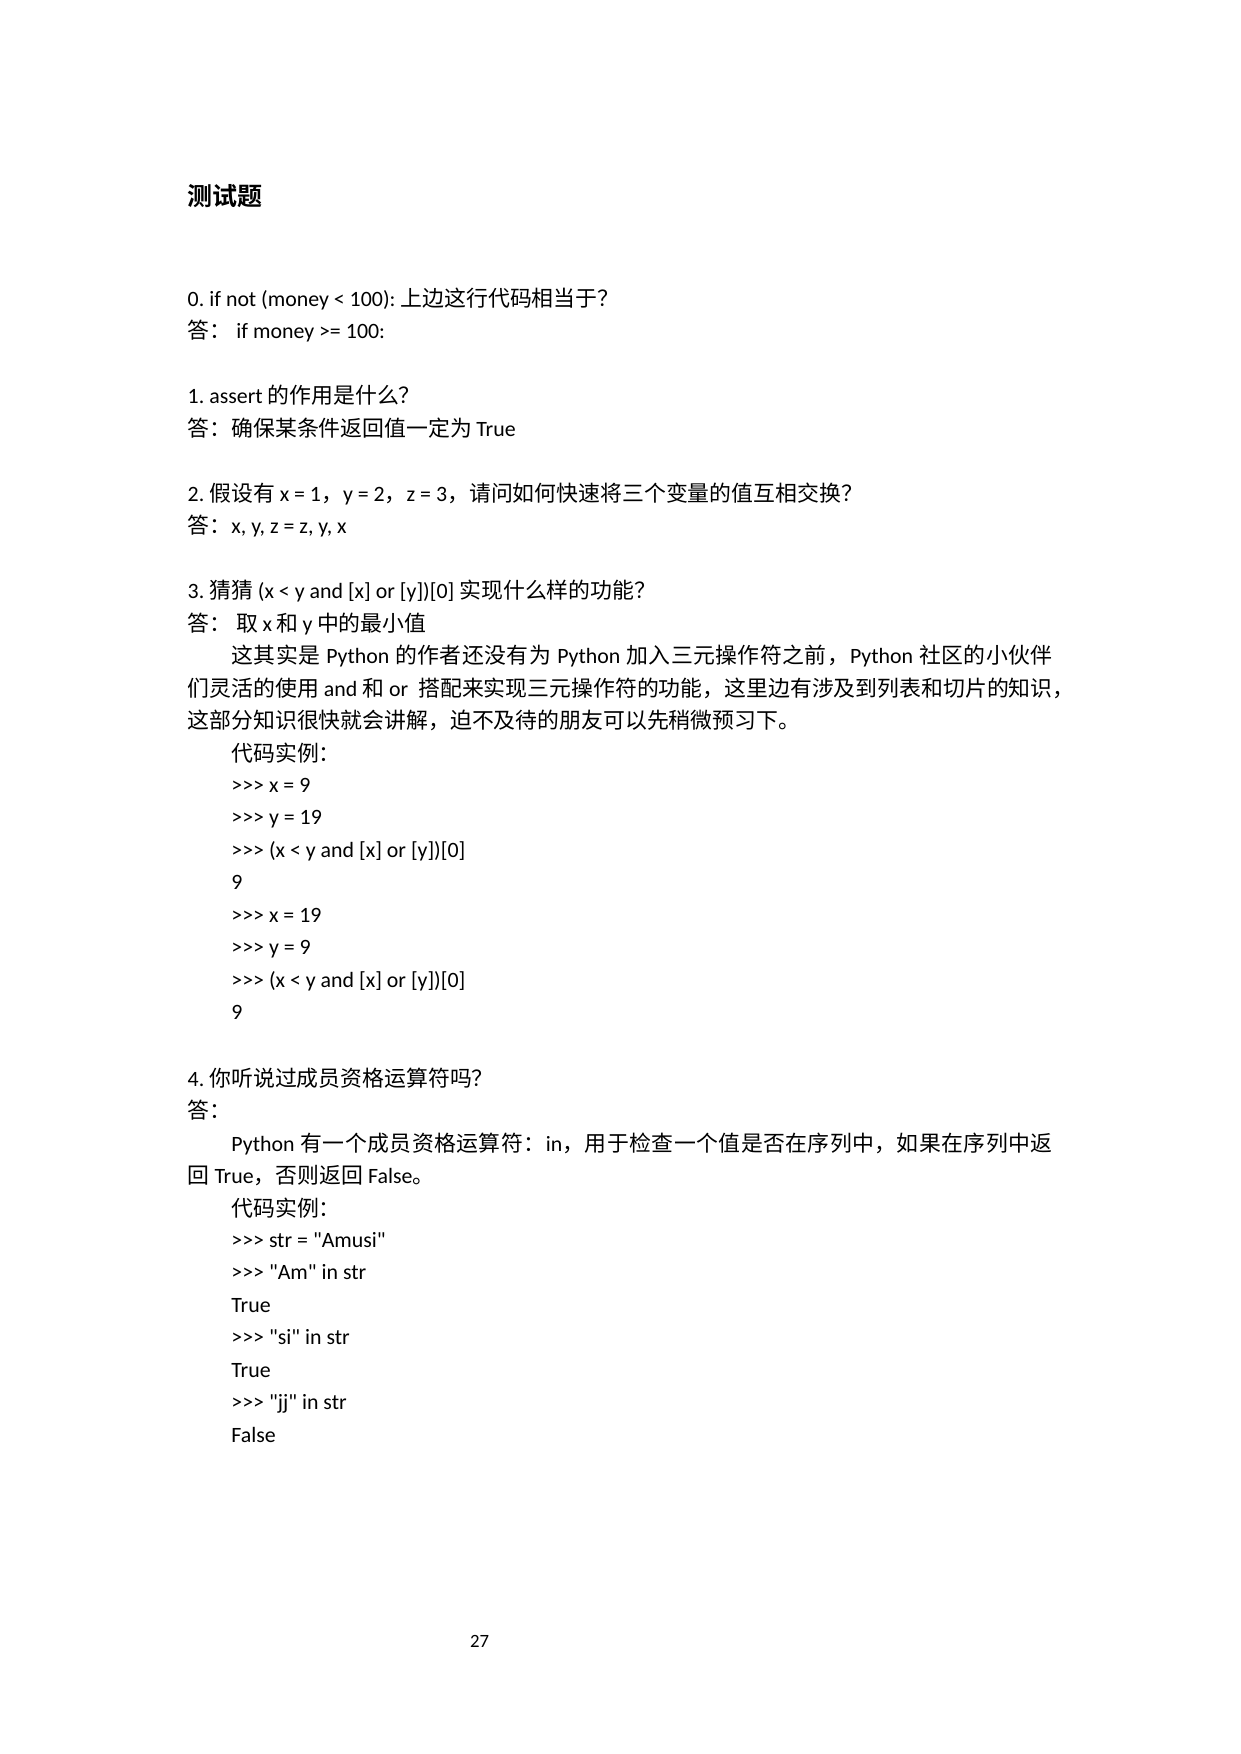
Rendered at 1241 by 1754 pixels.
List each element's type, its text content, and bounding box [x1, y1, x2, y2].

text Python 有一个成员资格运算符：in，用于检查一个值是否在序列中，如果在序列中返回 True，否则返回 False。 [187, 1126, 1053, 1191]
text 代码实例： [187, 736, 1053, 768]
list >>> "si" in str [187, 1321, 1053, 1353]
list False [187, 1418, 1053, 1451]
list >>> str = "Amusi" [187, 1223, 1053, 1256]
list 猜猜 (x < y and [x] or [y])[0] 实现什么样的功能？ [187, 573, 1053, 606]
list 9 [187, 866, 1053, 898]
text 代码实例： [187, 1191, 1053, 1223]
list 答：确保某条件返回值一定为True [187, 411, 1053, 443]
list True [187, 1353, 1053, 1386]
list >>> (x < y and [x] or [y])[0] [187, 833, 1053, 866]
list 答： [187, 1093, 1053, 1126]
list >>> x = 19 [187, 898, 1053, 931]
text 答：x, y, z = z, y, x [187, 508, 1053, 541]
list >>> "jj" in str [187, 1386, 1053, 1418]
list if not (money < 100): 上边这行代码相当于？ [187, 281, 1053, 313]
list >>> y = 19 [187, 801, 1053, 833]
list assert 的作用是什么？ [187, 378, 1053, 411]
list >>> x = 9 [187, 768, 1053, 801]
list 答： 取x和y中的最小值 [187, 606, 1053, 638]
list 假设有 x = 1，y = 2，z = 3，请问如何快速将三个变量的值互相交换？ [187, 476, 1053, 508]
list >>> y = 9 [187, 931, 1053, 963]
list >>> "Am" in str [187, 1256, 1053, 1288]
list 你听说过成员资格运算符吗？ [187, 1061, 1053, 1093]
list >>> (x < y and [x] or [y])[0] [187, 963, 1053, 996]
list 答： if money >= 100: [187, 313, 1053, 346]
text 这其实是 Python 的作者还没有为 Python 加入三元操作符之前，Python 社区的小伙伴们灵活的使用 and 和 or 搭配来实现三元操作符的功能，这里边有涉及到列表和切片的知识，这部分知识很快就会讲解，迫不及待的朋友可以先稍微预习下。 [187, 638, 1053, 736]
list 9 [187, 996, 1053, 1028]
subtitle 测试题 [187, 162, 1053, 227]
list True [187, 1288, 1053, 1321]
